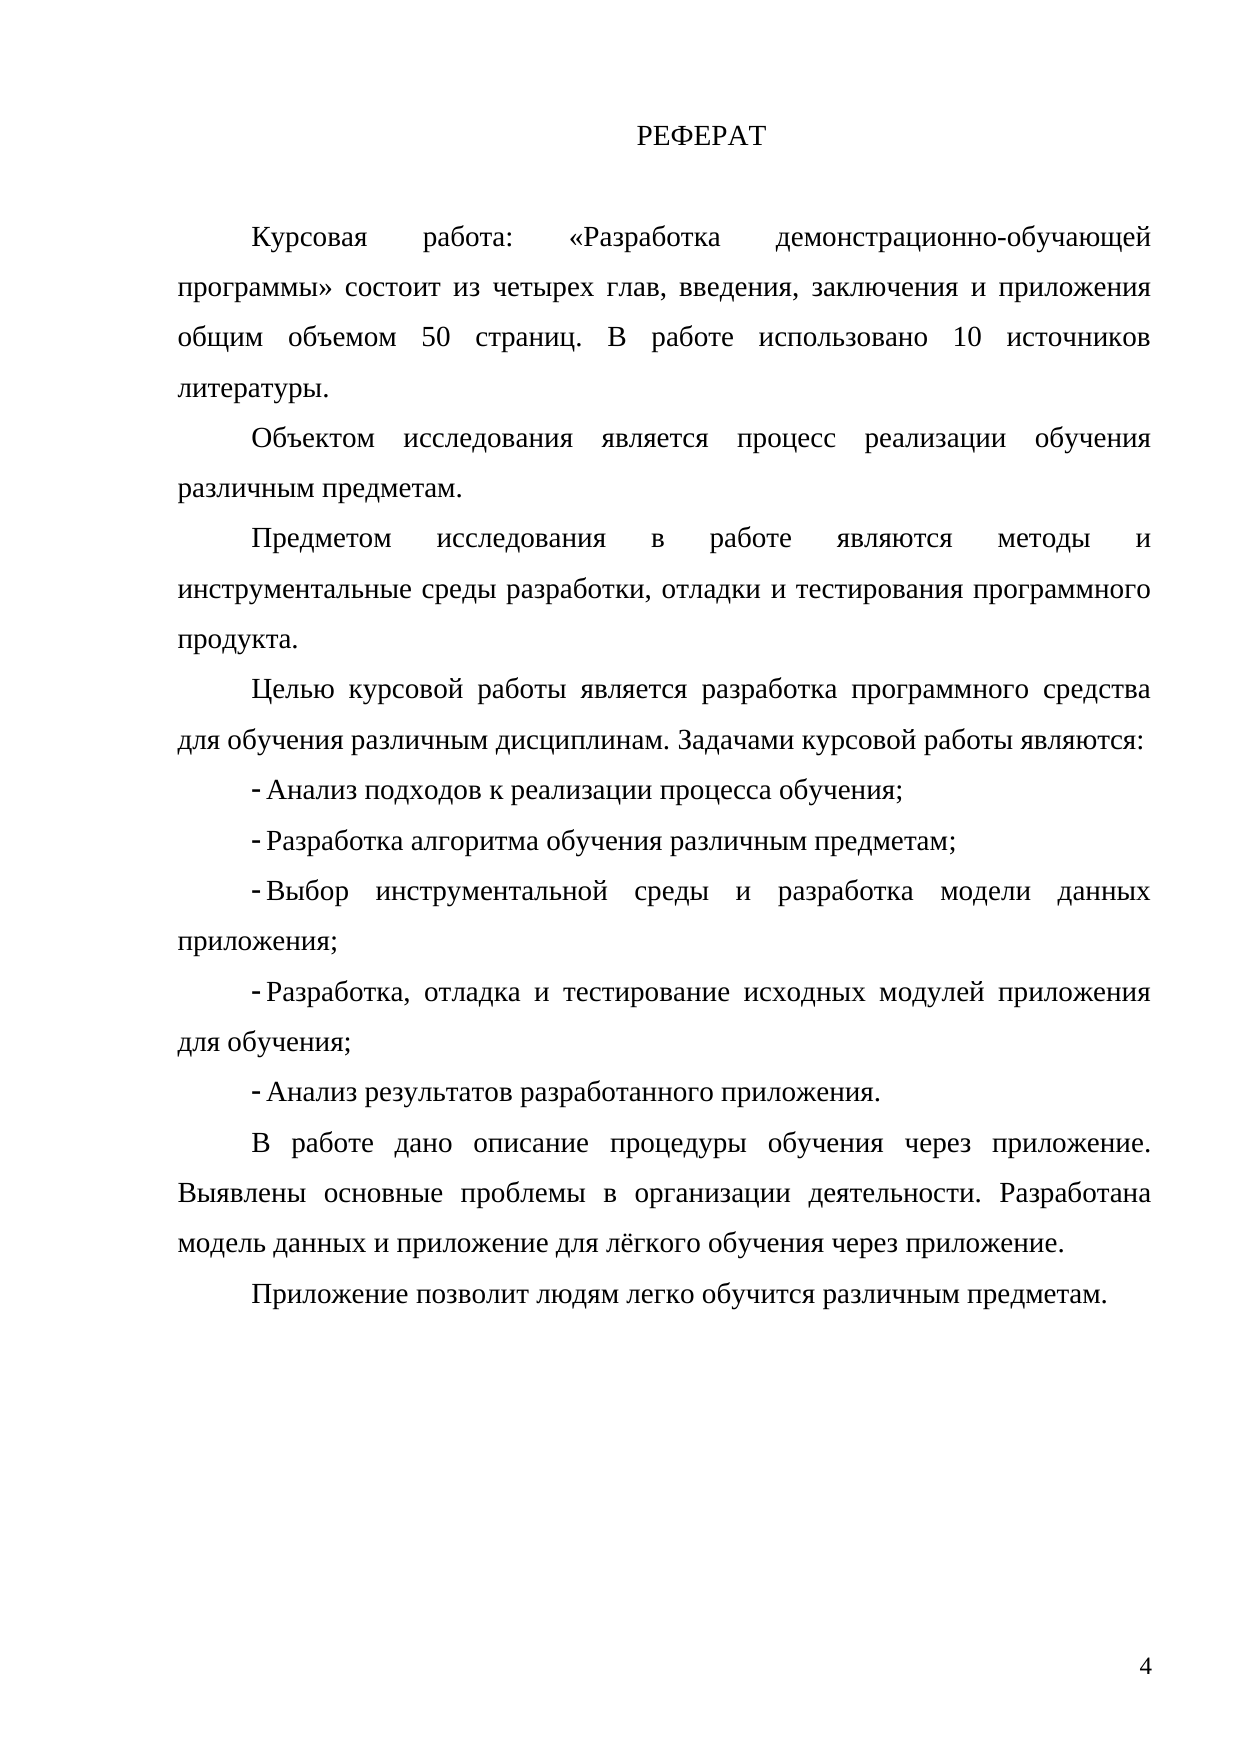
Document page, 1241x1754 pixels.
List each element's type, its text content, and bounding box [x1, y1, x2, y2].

text Объектом исследования является процесс реализации обучения различным предметам. [177, 420, 1152, 504]
list Разработка, отладка и тестирование исходных модулей приложения для обучения; [177, 974, 1152, 1058]
text Приложение позволит людям легко обучится различным предметам. [177, 1276, 1152, 1309]
list Анализ результатов разработанного приложения. [177, 1074, 1152, 1108]
text Целью курсовой работы является разработка программного средства для обучения различным дисциплинам. Задачами курсовой работы являются: [177, 672, 1152, 755]
list Анализ подходов к реализации процесса обучения; [177, 772, 1152, 806]
text РЕФЕРАТ [177, 118, 1152, 152]
text Курсовая работа: «Разработка демонстрационно-обучающей программы» состоит из четырех глав, введения, заключения и приложения общим объемом 50 страниц. В работе использовано 10 источников литературы. [177, 219, 1152, 403]
list Выбор инструментальной среды и разработка модели данных приложения; [177, 873, 1152, 957]
text В работе дано описание процедуры обучения через приложение. Выявлены основные проблемы в организации деятельности. Разработана модель данных и приложение для лёгкого обучения через приложение. [177, 1125, 1152, 1259]
list Разработка алгоритма обучения различным предметам; [177, 823, 1152, 856]
text Предметом исследования в работе являются методы и инструментальные среды разработки, отладки и тестирования программного продукта. [177, 521, 1152, 655]
